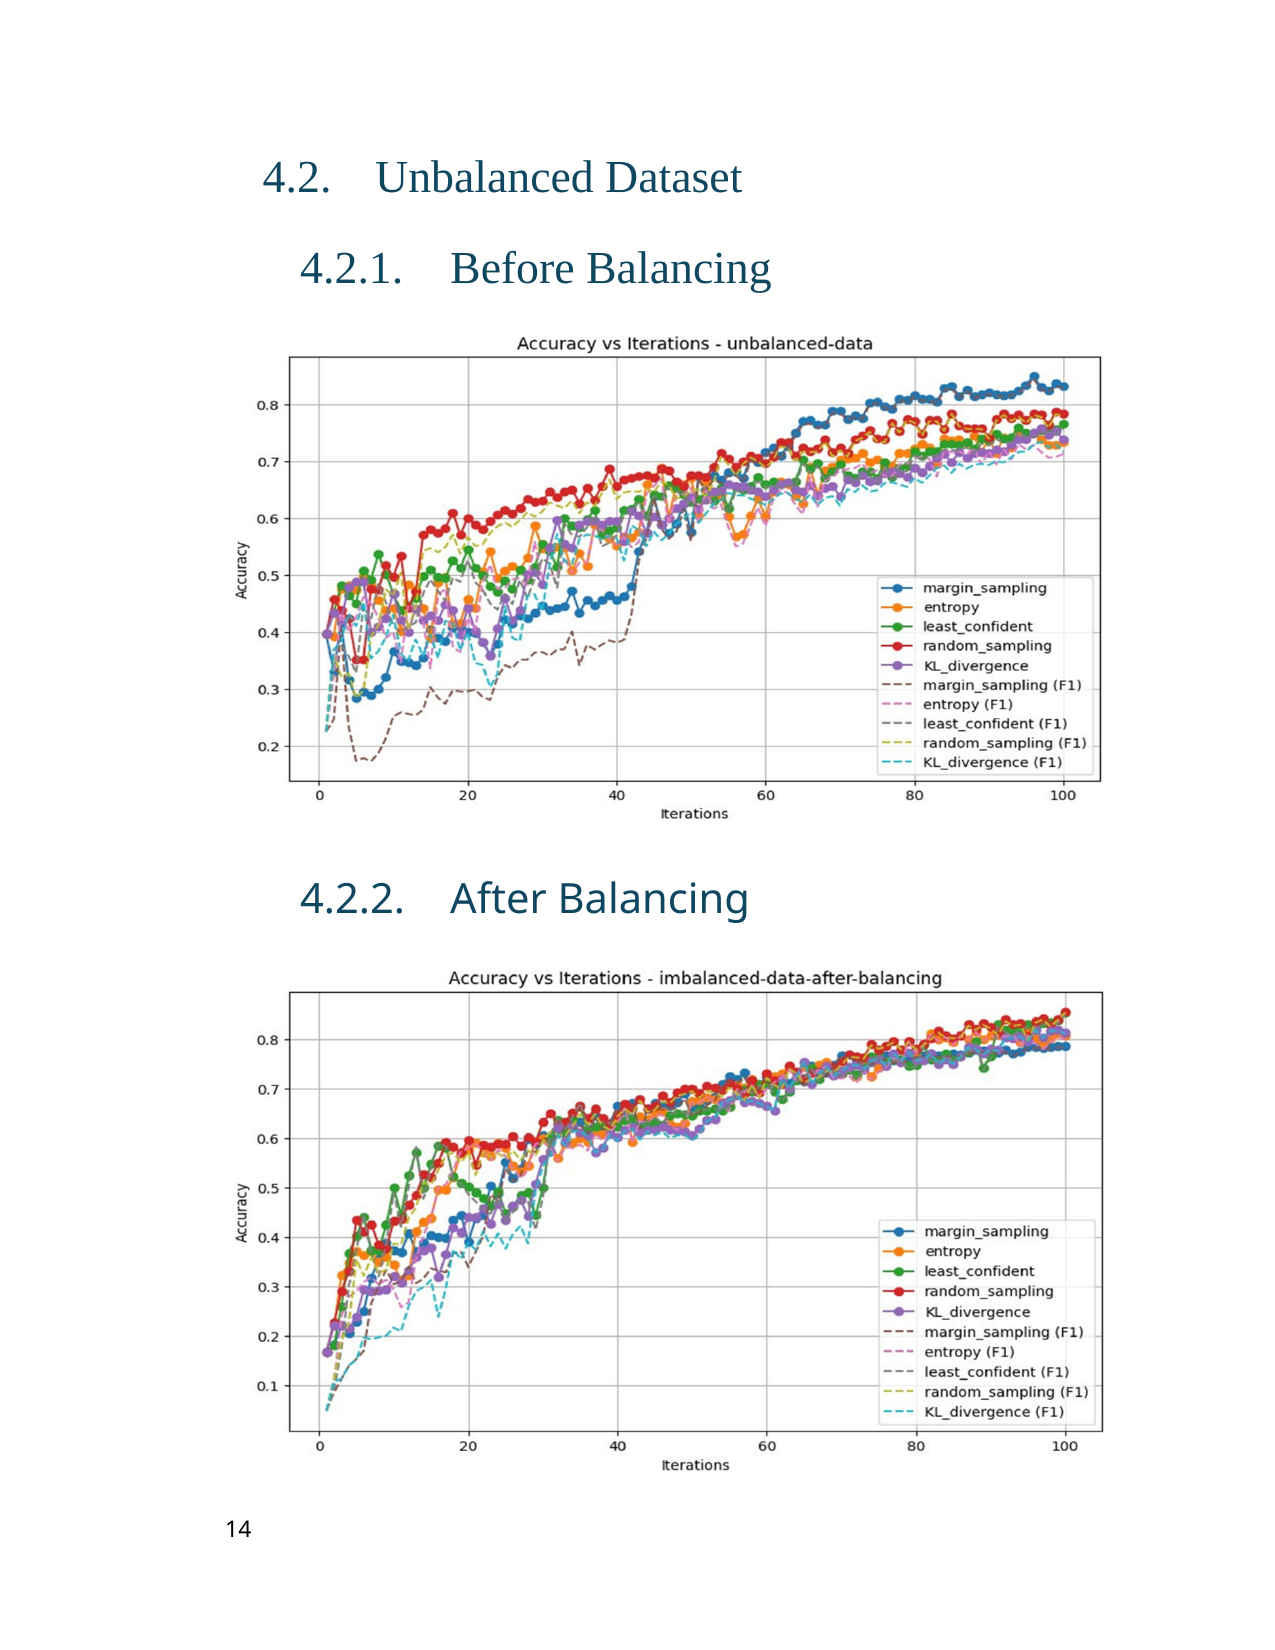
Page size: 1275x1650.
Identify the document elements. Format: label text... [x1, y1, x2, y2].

subtitle Before Balancing [300, 240, 1125, 293]
picture [225, 327, 1110, 829]
subtitle After Balancing [300, 868, 1125, 925]
picture [225, 962, 1112, 1481]
subtitle Unbalanced Dataset [262, 150, 1125, 203]
